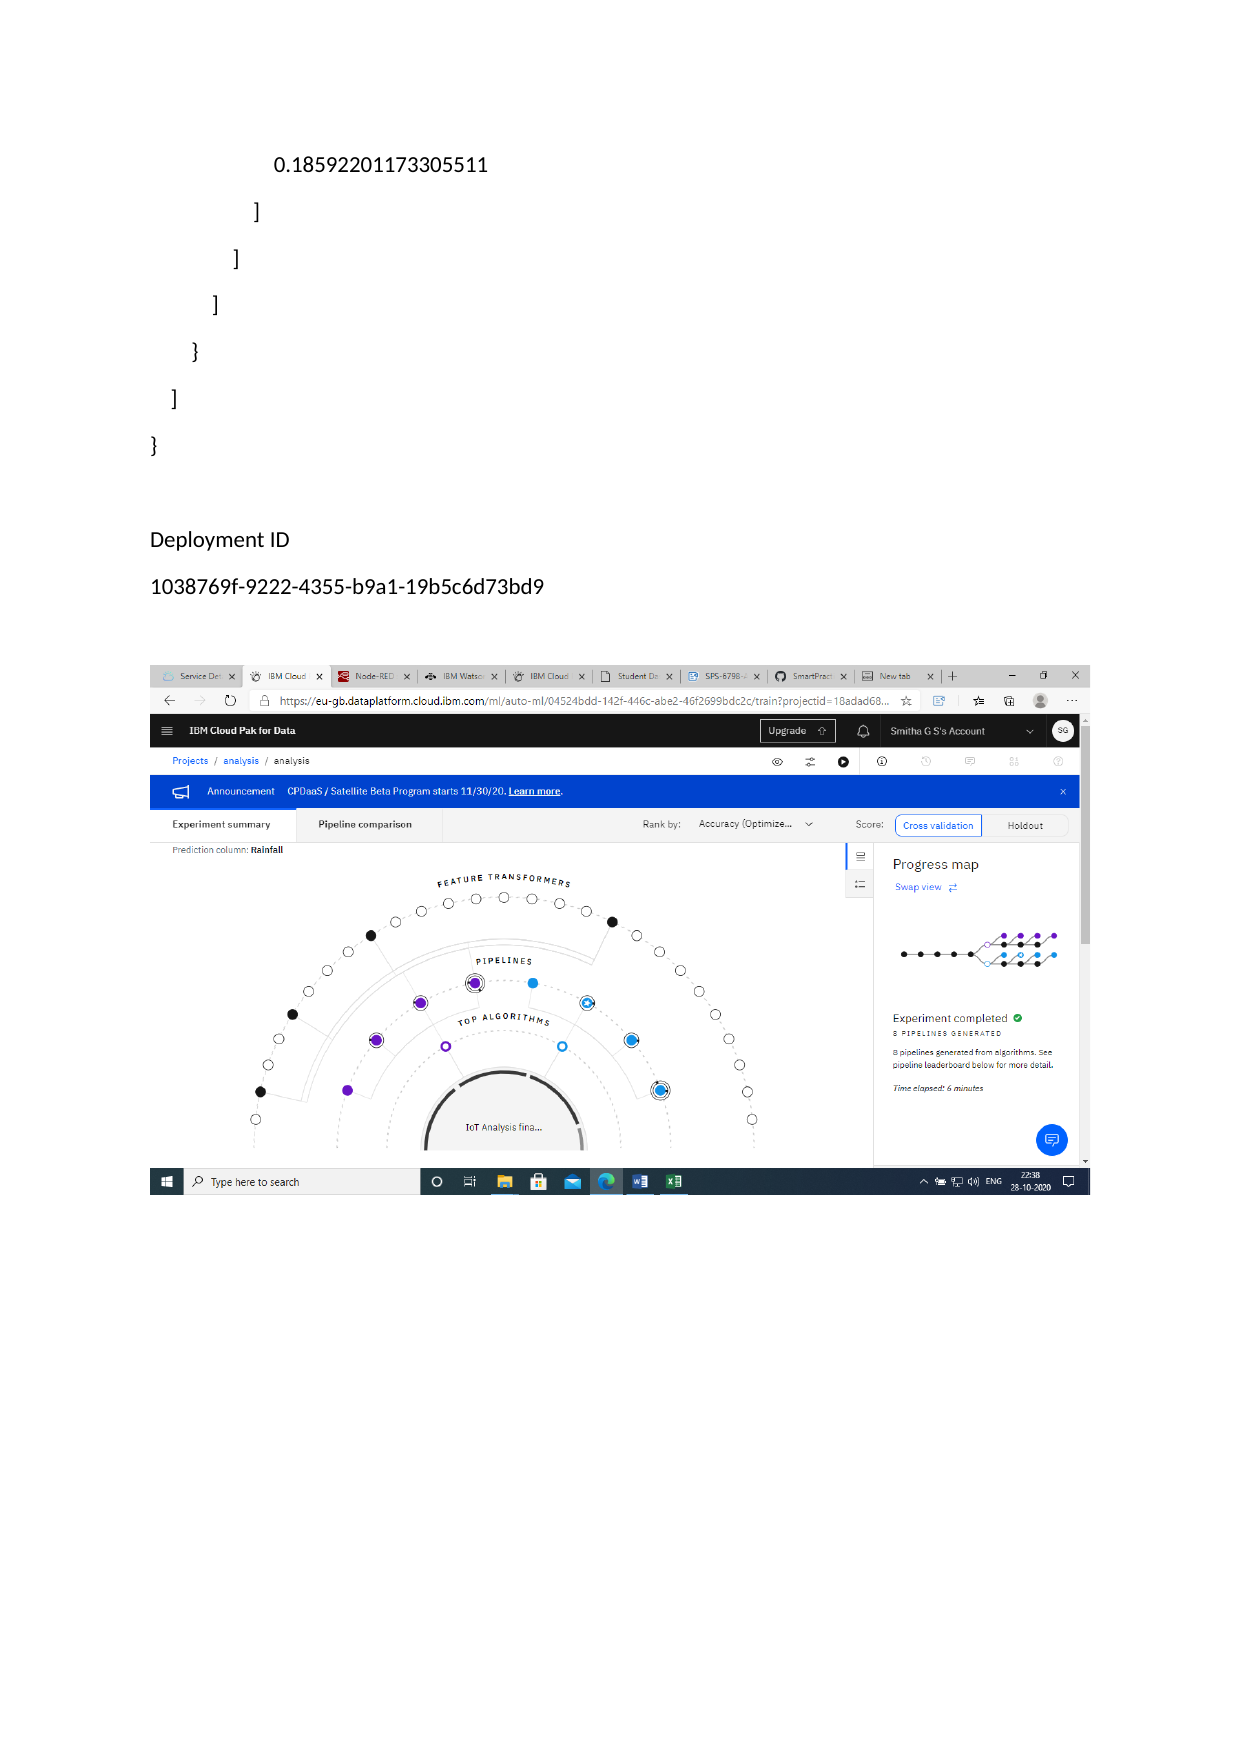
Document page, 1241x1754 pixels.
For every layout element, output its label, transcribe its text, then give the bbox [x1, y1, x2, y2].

text } [150, 337, 1090, 366]
text 0.18592201173305511 [150, 150, 1090, 178]
text } [150, 431, 1090, 459]
text ] [150, 197, 1090, 225]
text ] [150, 384, 1090, 412]
text ] [150, 291, 1090, 319]
text 1038769f-9222-4355-b9a1-19b5c6d73bd9 [150, 572, 1090, 600]
text Deployment ID [150, 525, 1090, 553]
text ] [150, 244, 1090, 272]
picture [150, 665, 1091, 1195]
